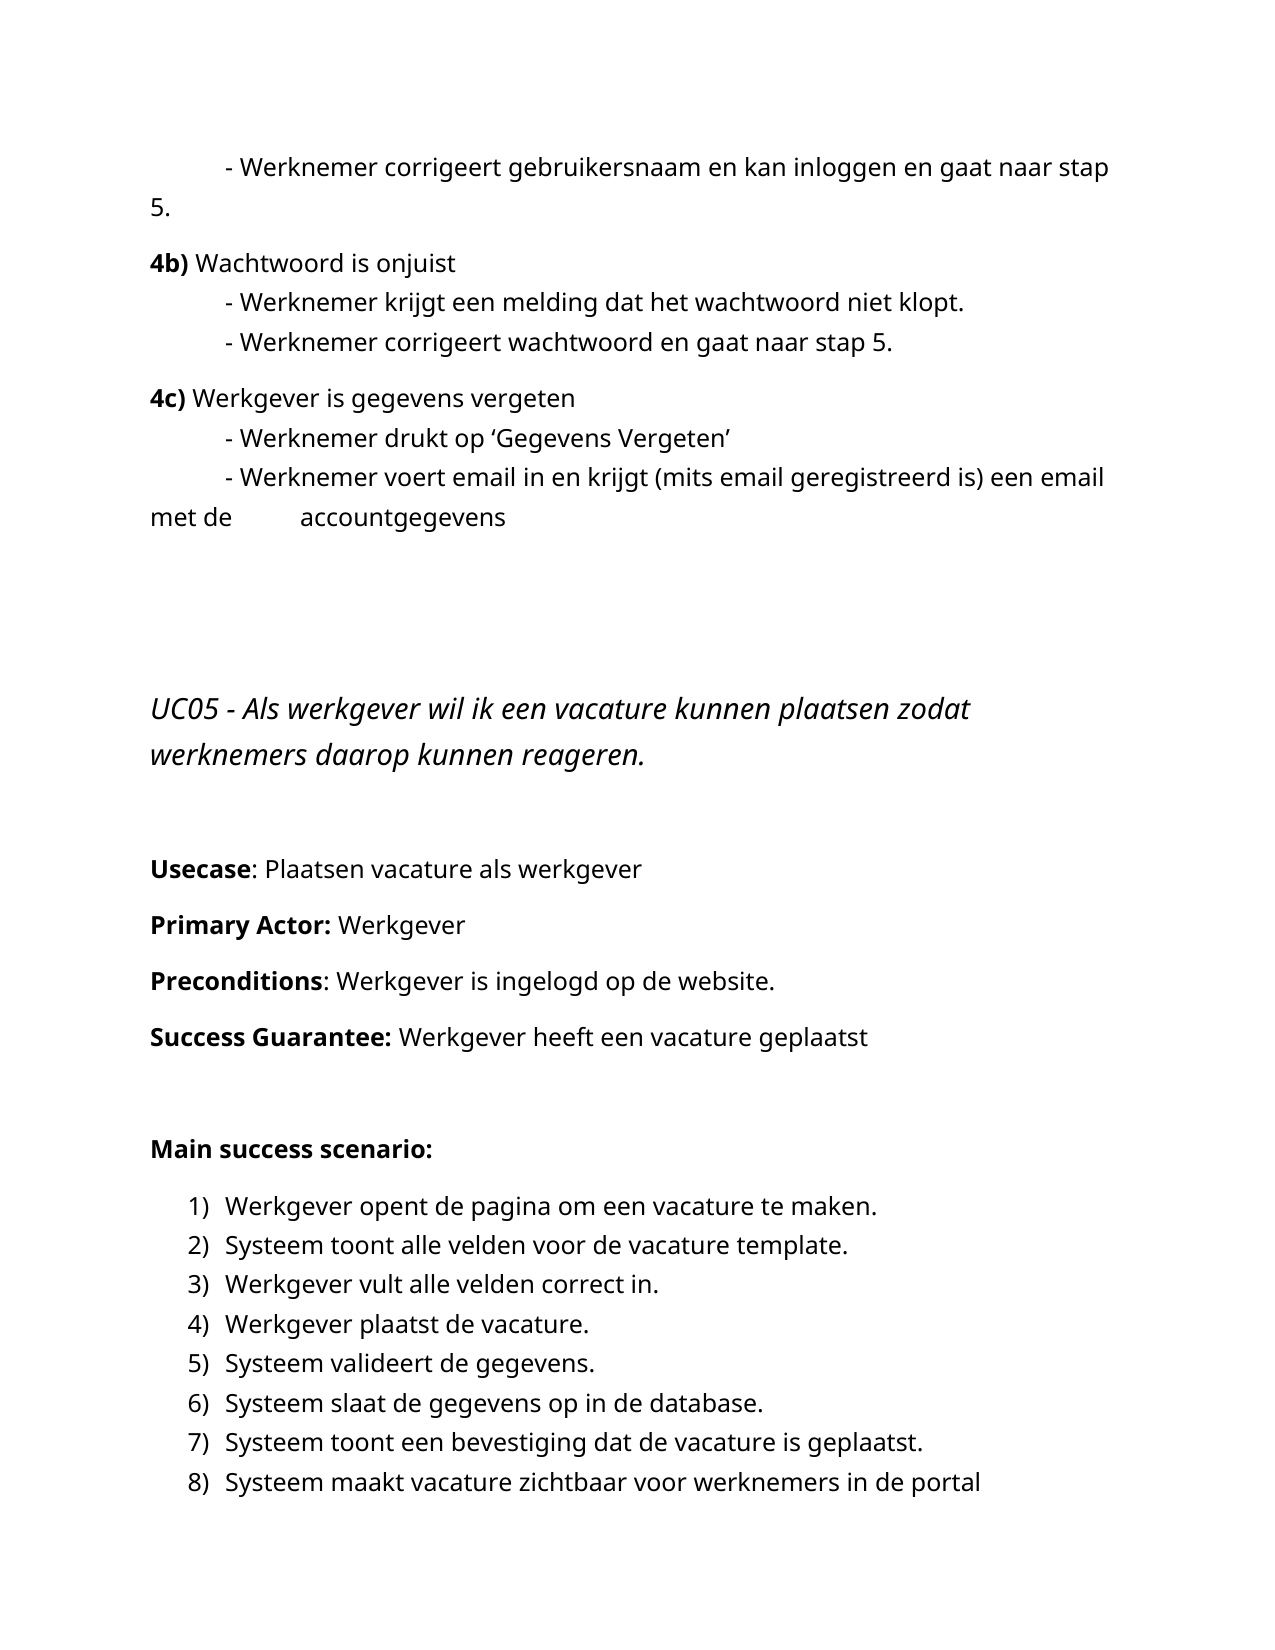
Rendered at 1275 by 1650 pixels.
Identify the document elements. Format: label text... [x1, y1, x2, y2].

list Systeem slaat de gegevens op in de database. [187, 1386, 1125, 1419]
list Systeem toont een bevestiging dat de vacature is geplaatst. [187, 1425, 1125, 1459]
list Systeem maakt vacature zichtbaar voor werknemers in de portal [187, 1464, 1125, 1498]
text Main success scenario: [150, 1132, 1125, 1166]
list Systeem toont alle velden voor de vacature template. [187, 1228, 1125, 1262]
text 4c) Werkgever is gegevens vergeten - Werknemer drukt op ‘Gegevens Vergeten’ - Werknemer voert email in en krijgt (mits email geregistreerd is) een email met de accountgegevens [150, 381, 1125, 533]
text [150, 150, 1125, 223]
subtitle UC05 - Als werkgever wil ik een vacature kunnen plaatsen zodat werknemers daarop kunnen reageren. [150, 688, 1125, 774]
text Primary Actor: Werkgever [150, 907, 1125, 941]
list Werkgever plaatst de vacature. [187, 1307, 1125, 1341]
list Systeem valideert de gegevens. [187, 1346, 1125, 1380]
text Usecase: Plaatsen vacature als werkgever [150, 851, 1125, 885]
text Success Guarantee: Werkgever heeft een vacature geplaatst [150, 1020, 1125, 1054]
list Werkgever opent de pagina om een vacature te maken. [187, 1188, 1125, 1222]
list Werkgever vult alle velden correct in. [187, 1267, 1125, 1301]
text Preconditions: Werkgever is ingelogd op de website. [150, 963, 1125, 998]
text 4b) Wachtwoord is onjuist - Werknemer krijgt een melding dat het wachtwoord niet klopt. - Werknemer corrigeert wachtwoord en gaat naar stap 5. [150, 246, 1125, 359]
